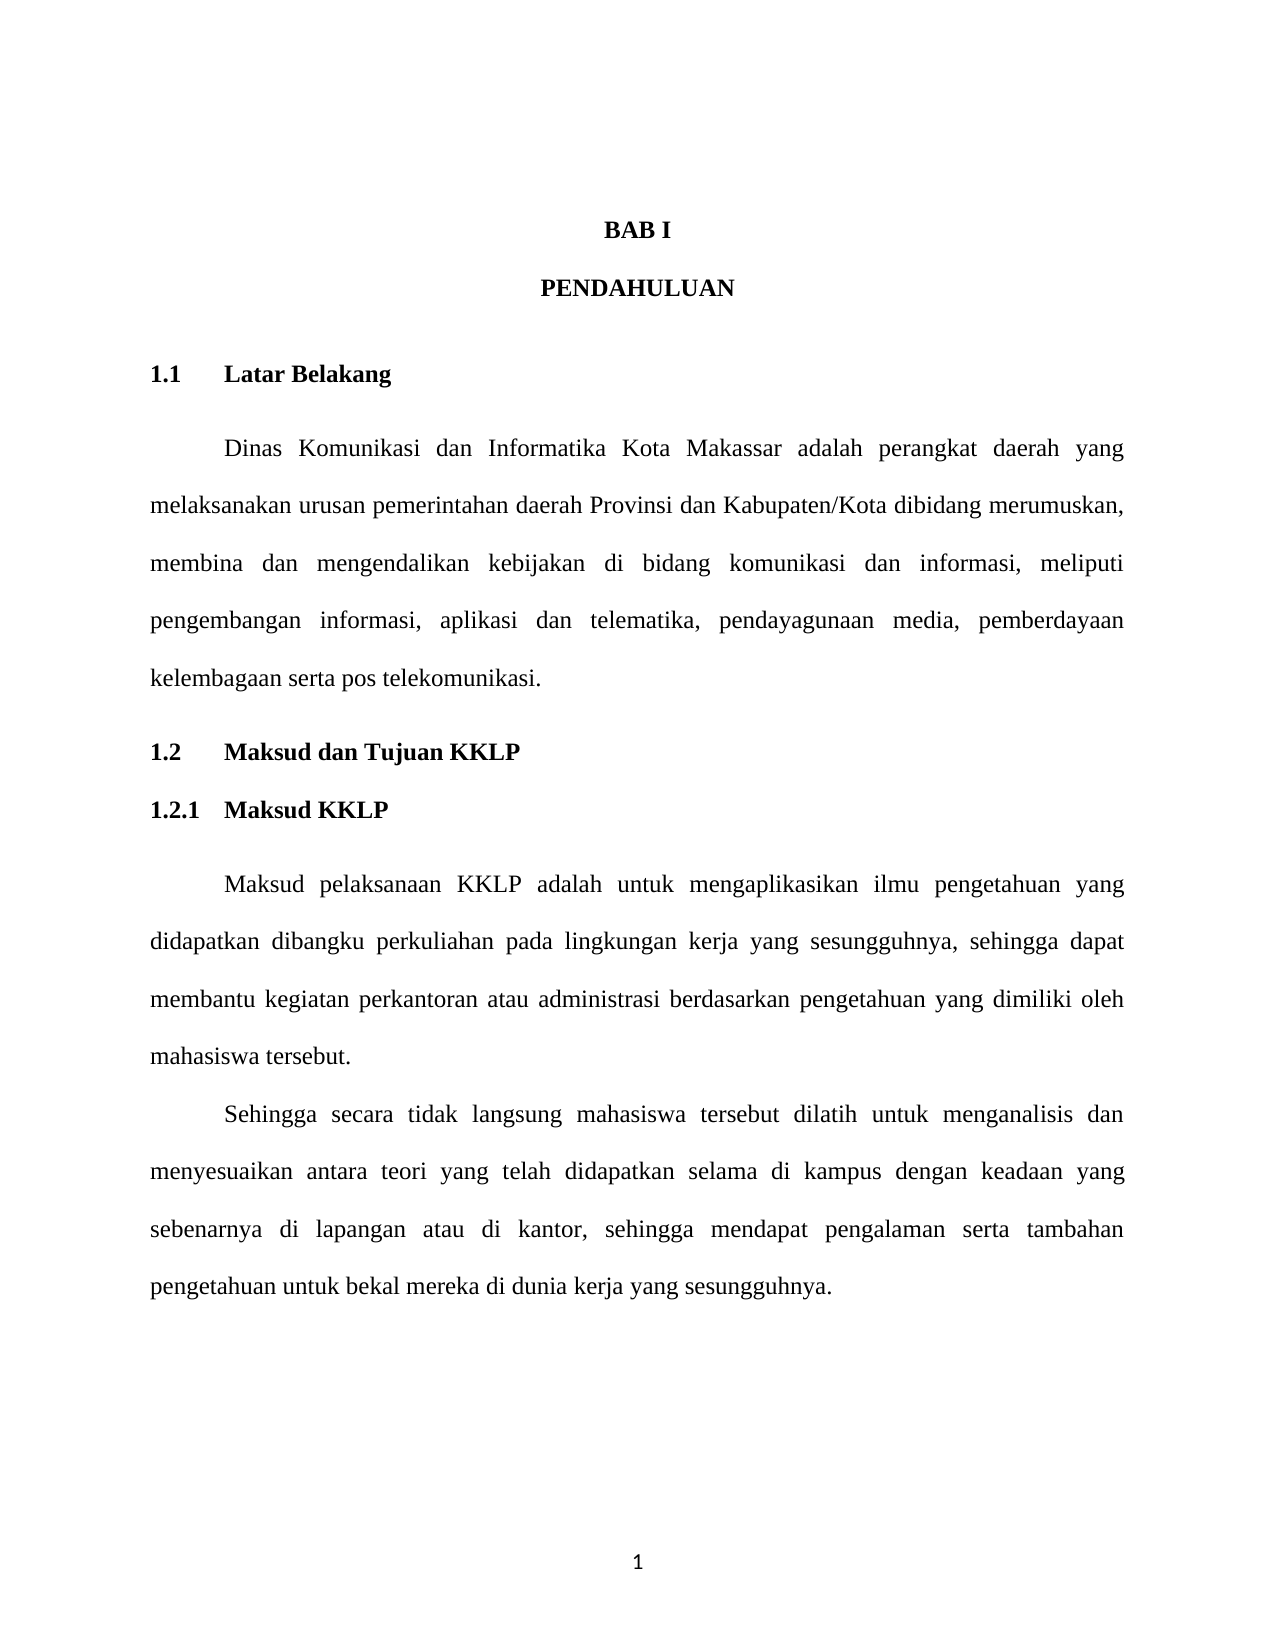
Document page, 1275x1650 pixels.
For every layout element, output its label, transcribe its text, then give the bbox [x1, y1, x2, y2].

text PENDAHULUAN [150, 273, 1125, 301]
list Maksud dan Tujuan KKLP [150, 737, 1125, 766]
text Sehingga secara tidak langsung mahasiswa tersebut dilatih untuk menganalisis dan menyesuaikan antara teori yang telah didapatkan selama di kampus dengan keadaan yang sebenarnya di lapangan atau di kantor, sehingga mendapat pengalaman serta tambahan pengetahuan untuk bekal mereka di dunia kerja yang sesungguhnya. [150, 1099, 1125, 1300]
list Maksud KKLP [150, 795, 1125, 823]
text Dinas Komunikasi dan Informatika Kota Makassar adalah perangkat daerah yang melaksanakan urusan pemerintahan daerah Provinsi dan Kabupaten/Kota dibidang merumuskan, membina dan mengendalikan kebijakan di bidang komunikasi dan informasi, meliputi pengembangan informasi, aplikasi dan telematika, pendayagunaan media, pemberdayaan kelembagaan serta pos telekomunikasi. [150, 433, 1125, 692]
text BAB I [150, 215, 1125, 244]
text Maksud pelaksanaan KKLP adalah untuk mengaplikasikan ilmu pengetahuan yang didapatkan dibangku perkuliahan pada lingkungan kerja yang sesungguhnya, sehingga dapat membantu kegiatan perkantoran atau administrasi berdasarkan pengetahuan yang dimiliki oleh mahasiswa tersebut. [150, 869, 1125, 1070]
list Latar Belakang [150, 359, 1125, 388]
